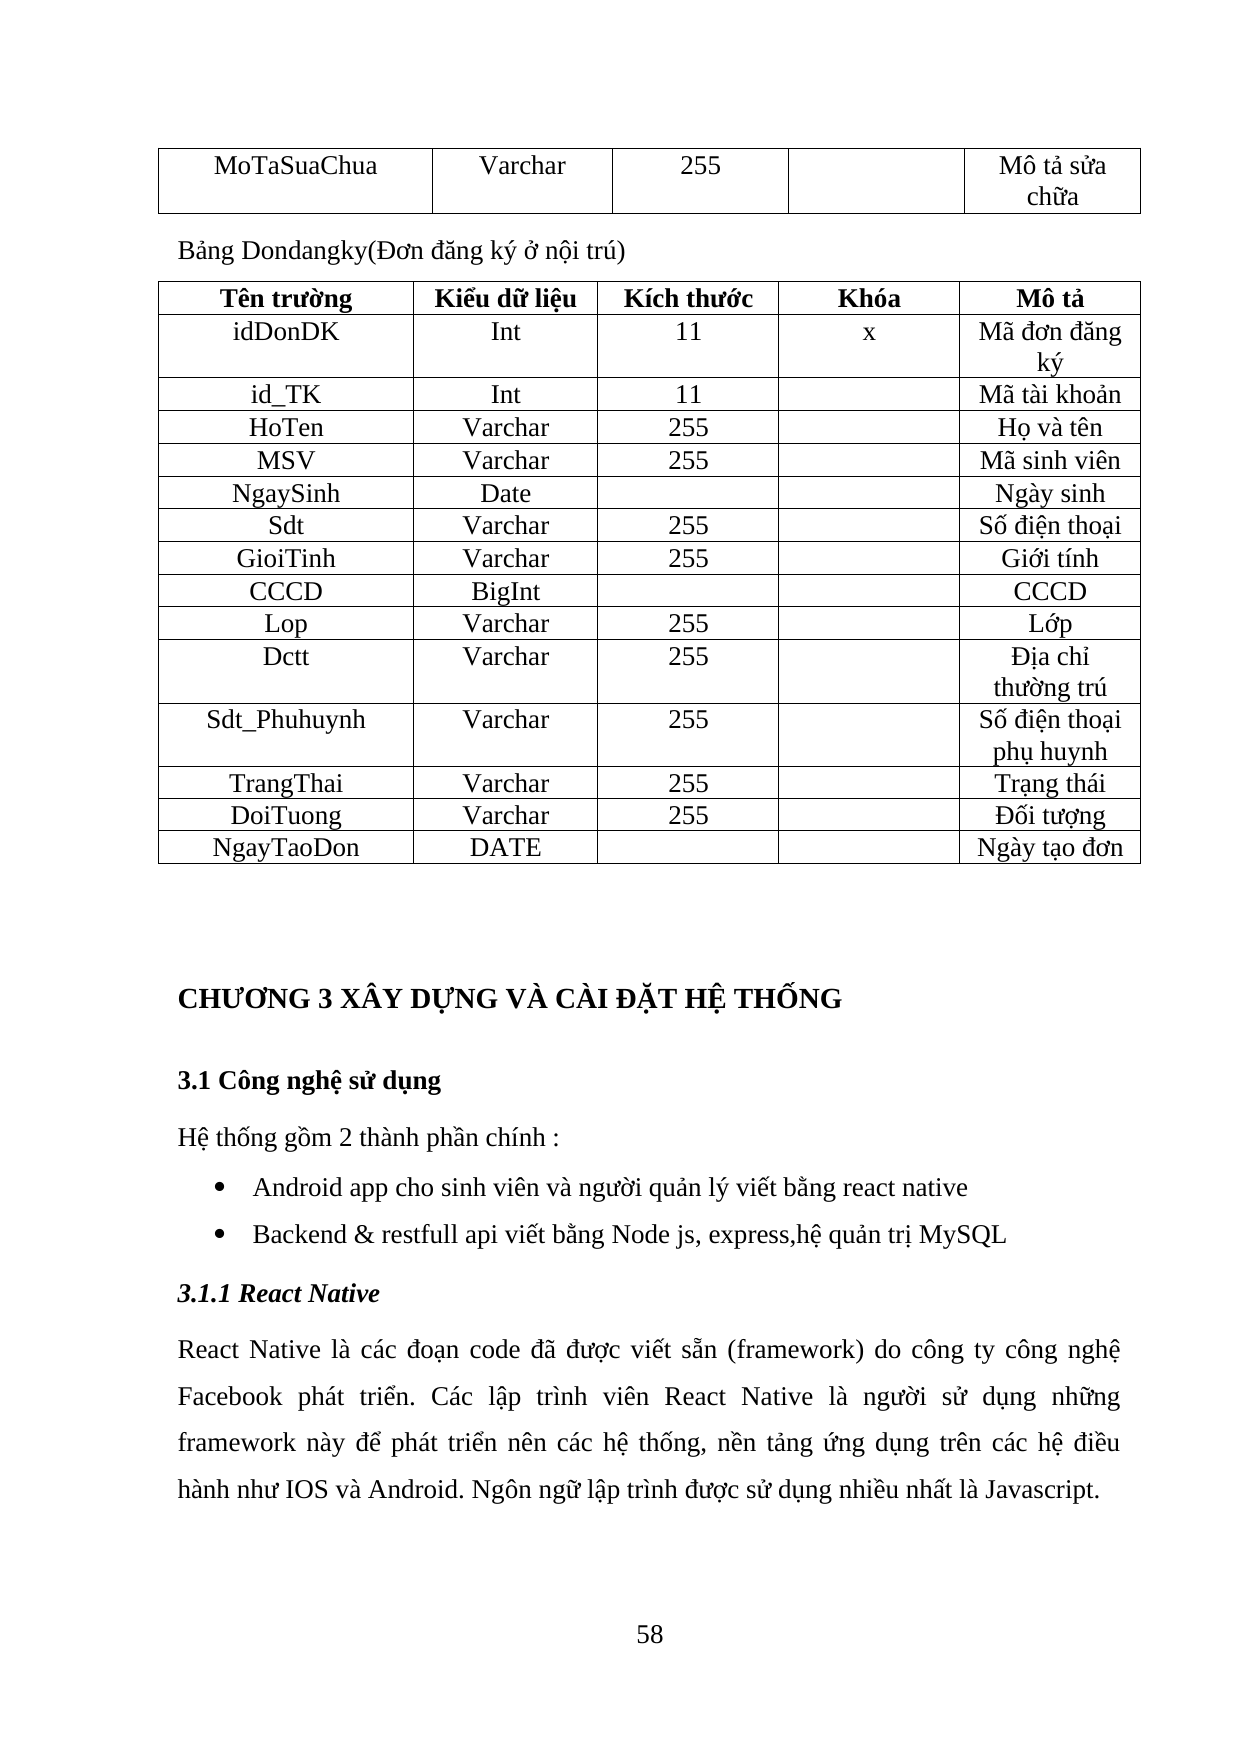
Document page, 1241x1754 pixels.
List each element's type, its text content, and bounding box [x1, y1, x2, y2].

table_cell Mã sinh viên [960, 444, 1140, 476]
table_cell Địa chỉ thường trú [960, 640, 1140, 702]
table_cell Ngày tạo đơn [960, 831, 1140, 862]
table_cell Họ và tên [960, 411, 1140, 443]
table_cell [598, 831, 778, 862]
text Hệ thống gồm 2 thành phần chính : [177, 1121, 1122, 1152]
table_cell 255 [598, 542, 778, 574]
table_cell 255 [613, 149, 788, 212]
table_cell Lop [159, 607, 413, 639]
table_cell HoTen [159, 411, 413, 443]
table_cell Date [414, 477, 597, 508]
table_cell CCCD [159, 575, 413, 606]
table_cell 255 [598, 767, 778, 798]
table_cell TrangThai [159, 767, 413, 798]
table_cell Dctt [159, 640, 413, 702]
table_cell Số điện thoại [960, 509, 1140, 541]
table_cell Varchar [414, 799, 597, 830]
table_cell x [779, 315, 959, 377]
table_cell NgaySinh [159, 477, 413, 508]
table_cell [779, 799, 959, 830]
table_cell Varchar [414, 444, 597, 476]
table_cell NgayTaoDon [159, 831, 413, 862]
table_cell Mã tài khoản [960, 378, 1140, 410]
subtitle XÂY DỰNG VÀ CÀI ĐẶT HỆ THỐNG [177, 981, 1122, 1014]
table_cell Ngày sinh [960, 477, 1140, 508]
table_cell [598, 575, 778, 606]
table_cell Varchar [414, 704, 597, 766]
text React Native là các đoạn code đã được viết sẵn (framework) do công ty công nghệ Facebook phát triển. Các lập trình viên React Native là người sử dụng những framework này để phát triển nên các hệ thống, nền tảng ứng dụng trên các hệ điều hành như IOS và Android. Ngôn ngữ lập trình được sử dụng nhiều nhất là Javascript. [177, 1333, 1122, 1504]
table_cell DoiTuong [159, 799, 413, 830]
table_header Mô tả [960, 282, 1140, 314]
text Backend & restfull api viết bằng Node js, express,hệ quản trị MySQL [215, 1218, 1122, 1249]
table_cell Int [414, 315, 597, 377]
table_cell Varchar [433, 149, 612, 212]
table_cell [779, 378, 959, 410]
table_cell 255 [598, 704, 778, 766]
table_cell Varchar [414, 767, 597, 798]
table_cell Varchar [414, 411, 597, 443]
table_cell Giới tính [960, 542, 1140, 574]
table_cell [779, 509, 959, 541]
text Android app cho sinh viên và người quản lý viết bằng react native [215, 1171, 1122, 1202]
table_cell [779, 542, 959, 574]
text Bảng Dondangky(Đơn đăng ký ở nội trú) [177, 234, 1122, 266]
table_header Khóa [779, 282, 959, 314]
table_cell GioiTinh [159, 542, 413, 574]
table_cell [779, 444, 959, 476]
table_header Kích thước [598, 282, 778, 314]
table_cell Mô tả sửa chữa [965, 149, 1140, 212]
table_cell 255 [598, 444, 778, 476]
table_cell [779, 477, 959, 508]
table_header Tên trường [159, 282, 413, 314]
table_cell 11 [598, 378, 778, 410]
table_cell Số điện thoại phụ huynh [960, 704, 1140, 766]
table_cell Varchar [414, 640, 597, 702]
table_cell [598, 477, 778, 508]
table_cell 11 [598, 315, 778, 377]
table_cell [779, 411, 959, 443]
table_cell [779, 607, 959, 639]
subtitle Công nghệ sử dụng [177, 1064, 1122, 1096]
table_cell Đối tượng [960, 799, 1140, 830]
table_cell Lớp [960, 607, 1140, 639]
table_cell [779, 831, 959, 862]
table_cell [779, 767, 959, 798]
table_header Kiểu dữ liệu [414, 282, 597, 314]
table_cell 255 [598, 640, 778, 702]
table_cell [779, 575, 959, 606]
table_cell BigInt [414, 575, 597, 606]
table_cell MSV [159, 444, 413, 476]
table_cell Varchar [414, 542, 597, 574]
table_cell [789, 149, 964, 212]
table_cell Int [414, 378, 597, 410]
table_cell [779, 704, 959, 766]
table_cell DATE [414, 831, 597, 862]
table_cell [779, 640, 959, 702]
table_cell CCCD [960, 575, 1140, 606]
table_cell id_TK [159, 378, 413, 410]
table_cell Sdt [159, 509, 413, 541]
table_cell 255 [598, 509, 778, 541]
table_cell Trạng thái [960, 767, 1140, 798]
table_cell Varchar [414, 607, 597, 639]
table_cell 255 [598, 411, 778, 443]
table_cell MoTaSuaChua [159, 149, 432, 212]
table_cell Varchar [414, 509, 597, 541]
subtitle React Native [177, 1277, 1122, 1308]
table_cell Sdt_Phuhuynh [159, 704, 413, 766]
table_cell Mã đơn đăng ký [960, 315, 1140, 377]
table_cell 255 [598, 607, 778, 639]
table_cell 255 [598, 799, 778, 830]
table_cell idDonDK [159, 315, 413, 377]
